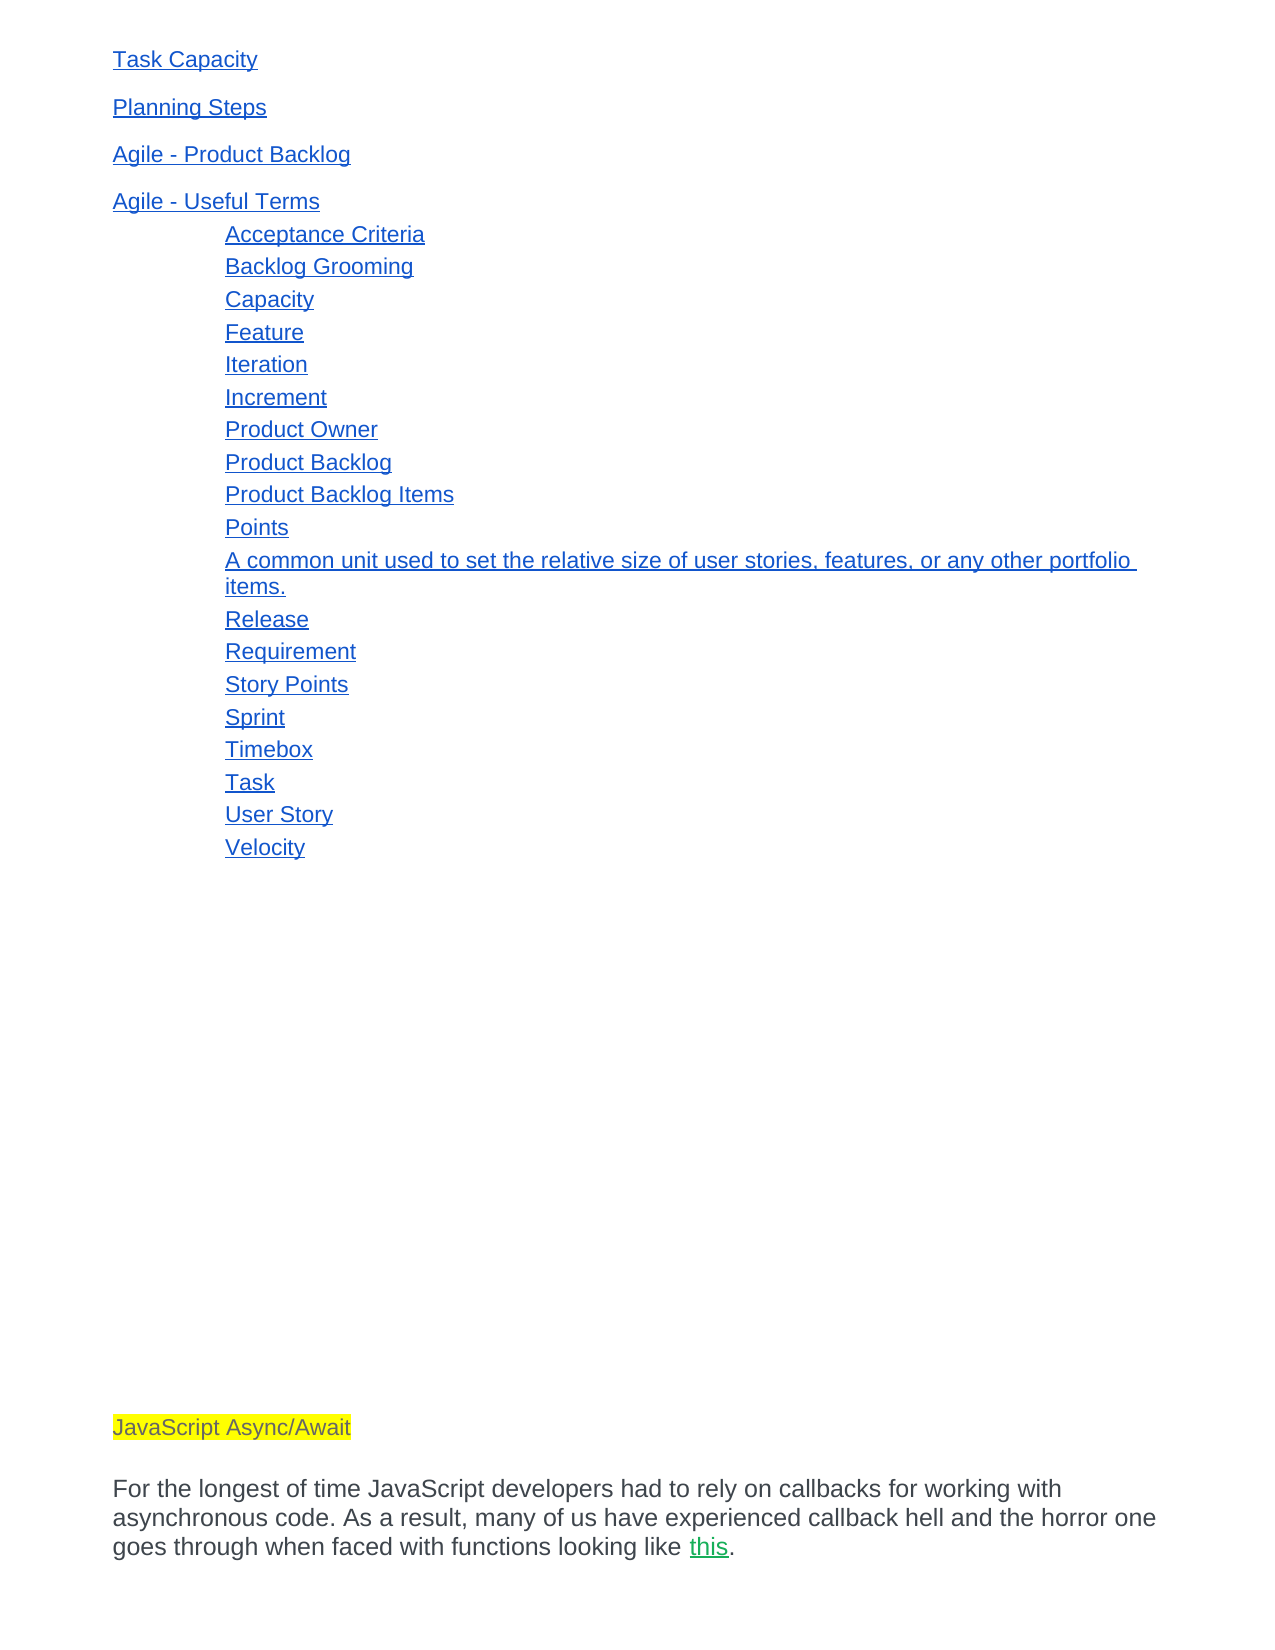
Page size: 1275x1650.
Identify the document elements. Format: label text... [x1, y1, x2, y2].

text For the longest of time JavaScript developers had to rely on callbacks for working with asynchronous code. As a result, many of us have experienced callback hell and the horror one goes through when faced with functions looking like this. [112, 1474, 1191, 1560]
subtitle JavaScript Async/Await [112, 1413, 1191, 1440]
